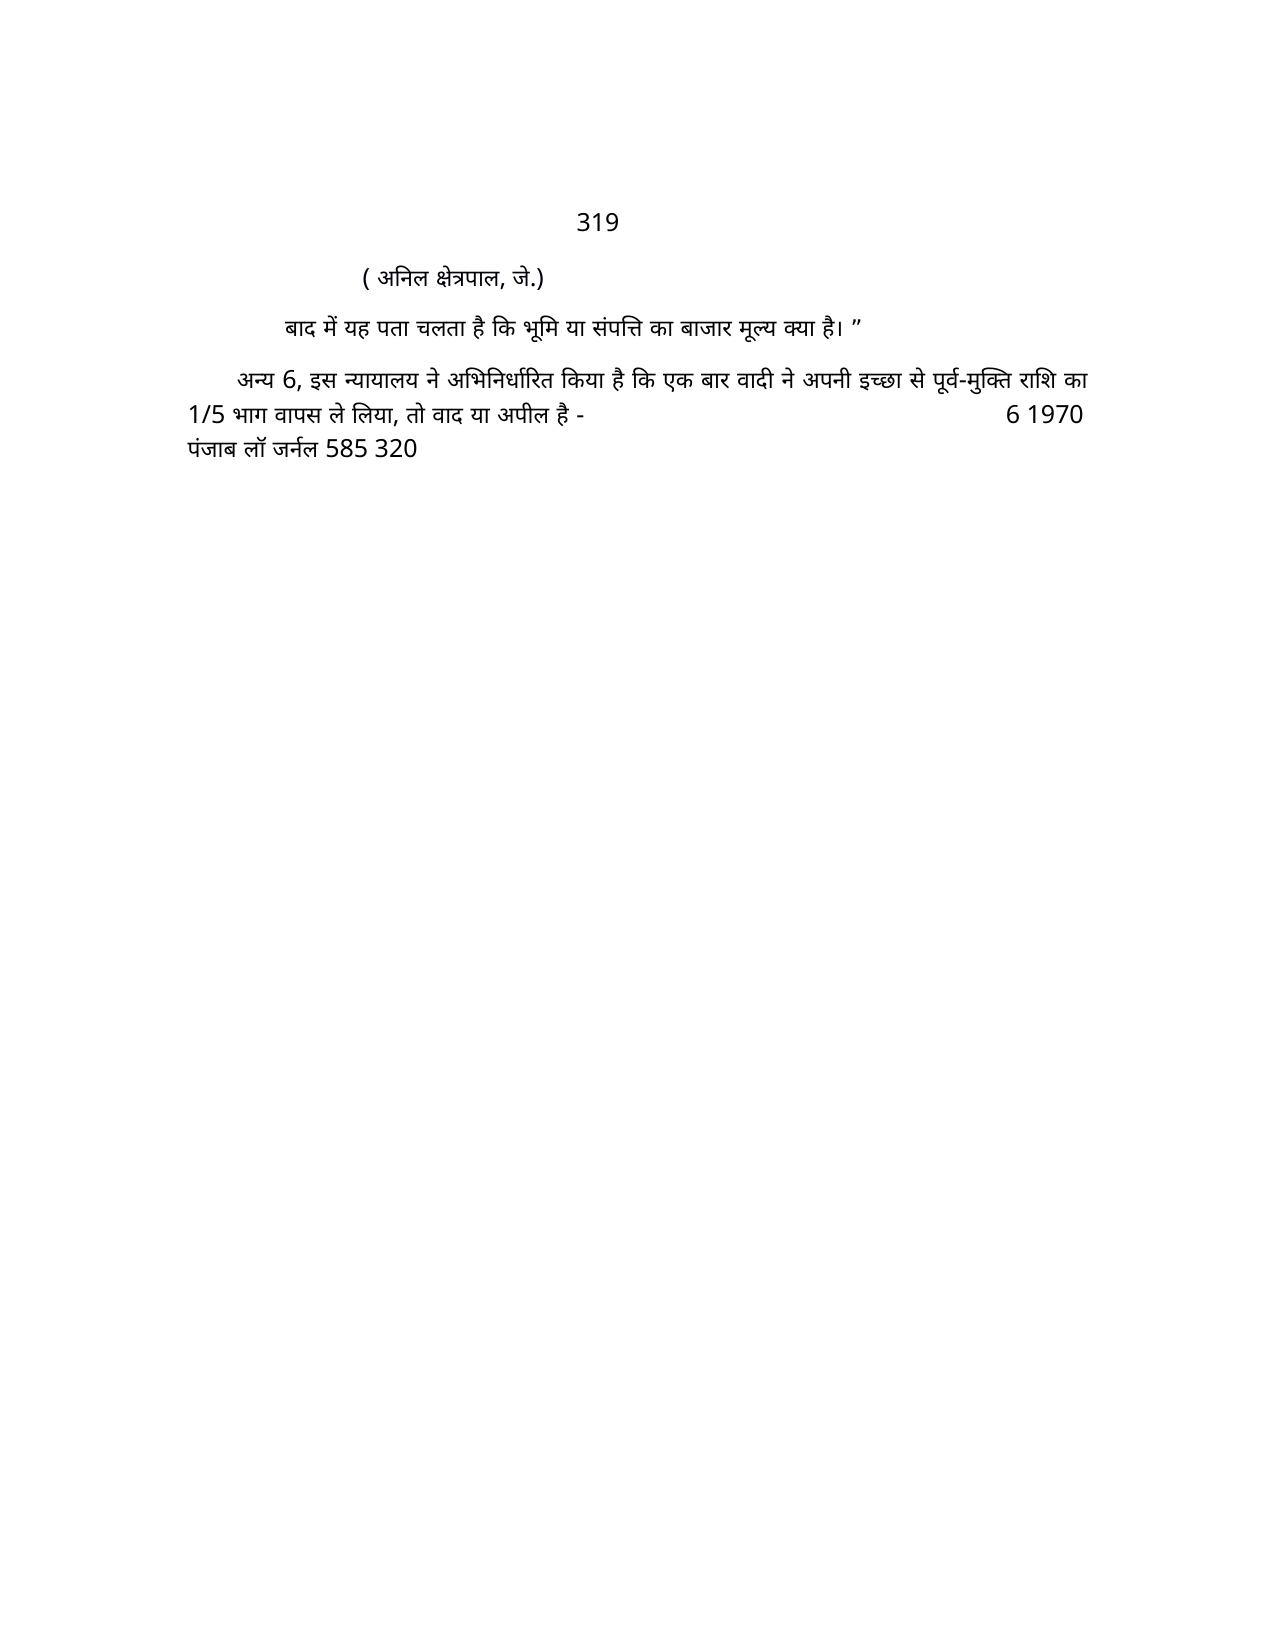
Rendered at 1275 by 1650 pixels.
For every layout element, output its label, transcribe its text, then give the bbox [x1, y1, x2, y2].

text अन्य 6, इस न्यायालय ने अभिनिर्धारित किया है कि एक बार वादी ने अपनी इच्छा से पूर्व-मुक्ति राशि का 1/5 भाग वापस ले लिया, तो वाद या अपील है - 6 1970 पंजाब लॉ जर्नल 585 320 [187, 362, 1087, 464]
text बाद में यह पता चलता है कि भूमि या संपत्ति का बाजार मूल्य क्या है। ” [187, 315, 1087, 341]
text 319 [187, 205, 1087, 239]
text ( अनिल क्षेत्रपाल, जे.) [187, 260, 1087, 294]
